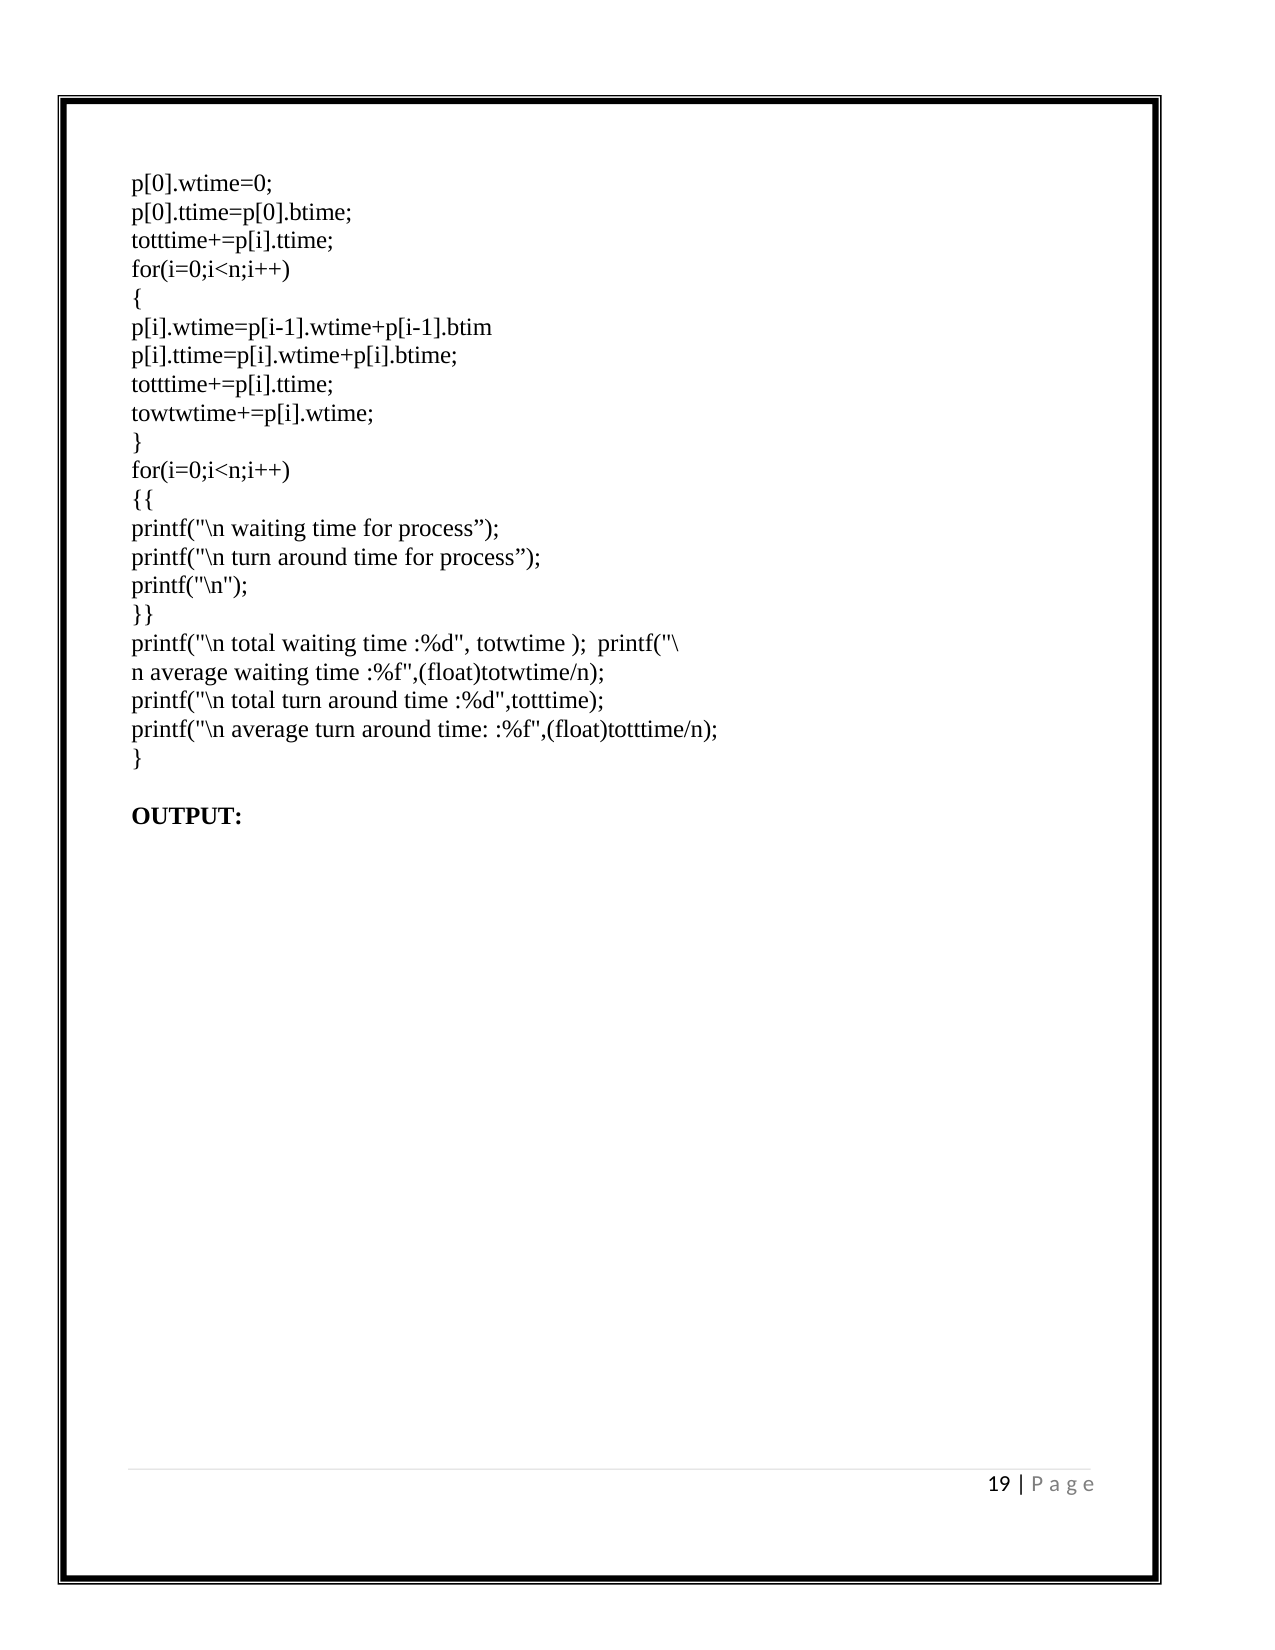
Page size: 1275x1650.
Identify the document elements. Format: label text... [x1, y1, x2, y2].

text } [131, 427, 1183, 455]
text } [131, 743, 1183, 772]
text { [131, 283, 1183, 312]
text p[i].ttime=p[i].wtime+p[i].btime; totttime+=p[i].ttime; towtwtime+=p[i].wtime; [131, 340, 519, 427]
text p[i].wtime=p[i-1].wtime+p[i-1].btim [131, 312, 1183, 340]
text }} [131, 599, 1183, 628]
text printf("\n total waiting time :%d", totwtime ); printf("\n average waiting time :%f",(float)totwtime/n); printf("\n total turn around time :%d",totttime); [131, 628, 685, 714]
text printf("\n average turn around time: :%f",(float)totttime/n); [131, 714, 1183, 743]
subtitle OUTPUT: [131, 801, 1183, 830]
text printf("\n waiting time for process”); printf("\n turn around time for process”); printf("\n"); [131, 513, 544, 599]
text p[0].wtime=0; p[0].ttime=p[0].btime; totttime+=p[i].ttime; for(i=0;i<n;i++) [131, 168, 442, 283]
text for(i=0;i<n;i++) [131, 455, 1183, 484]
text {{ [131, 484, 1183, 513]
